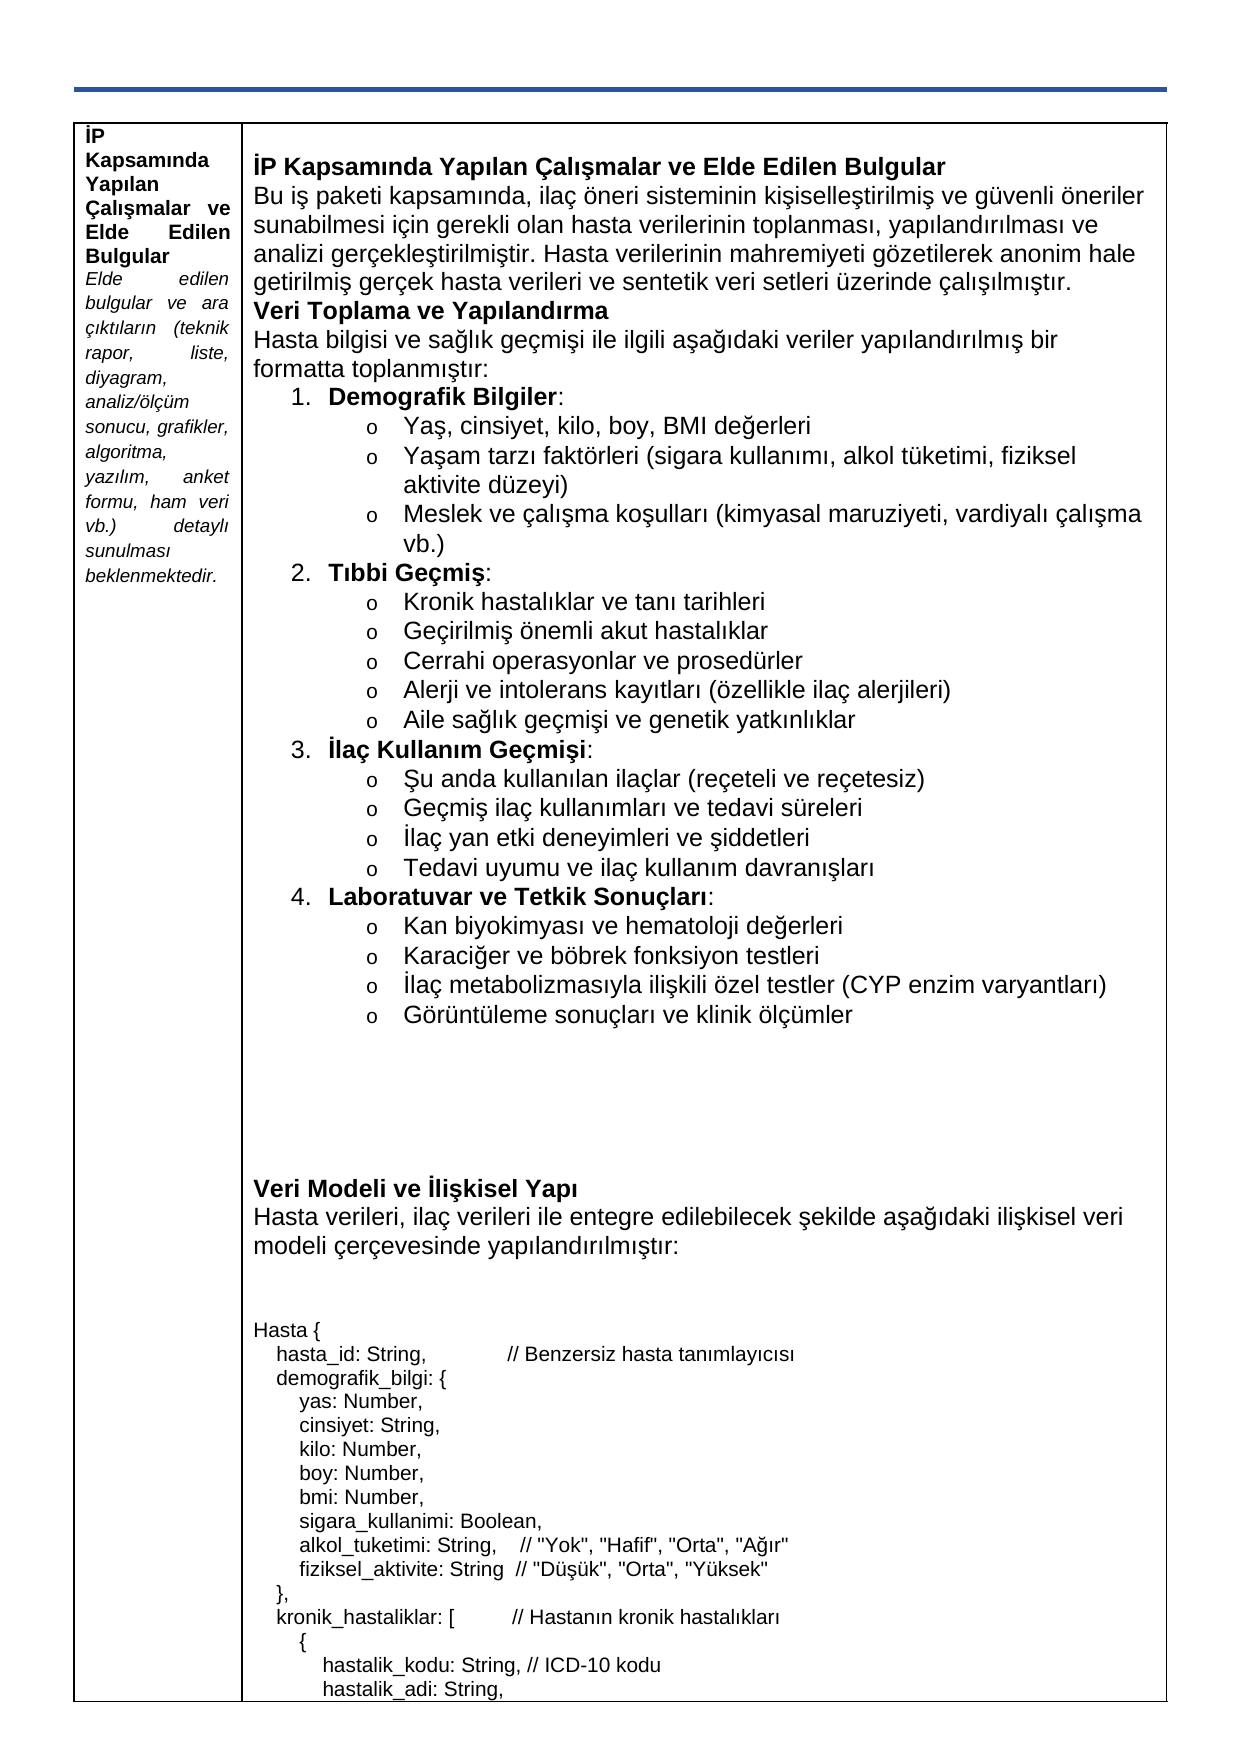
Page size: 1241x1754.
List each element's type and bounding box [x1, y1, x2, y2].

table_cell [75, 124, 241, 1701]
table_cell [243, 124, 1166, 1701]
